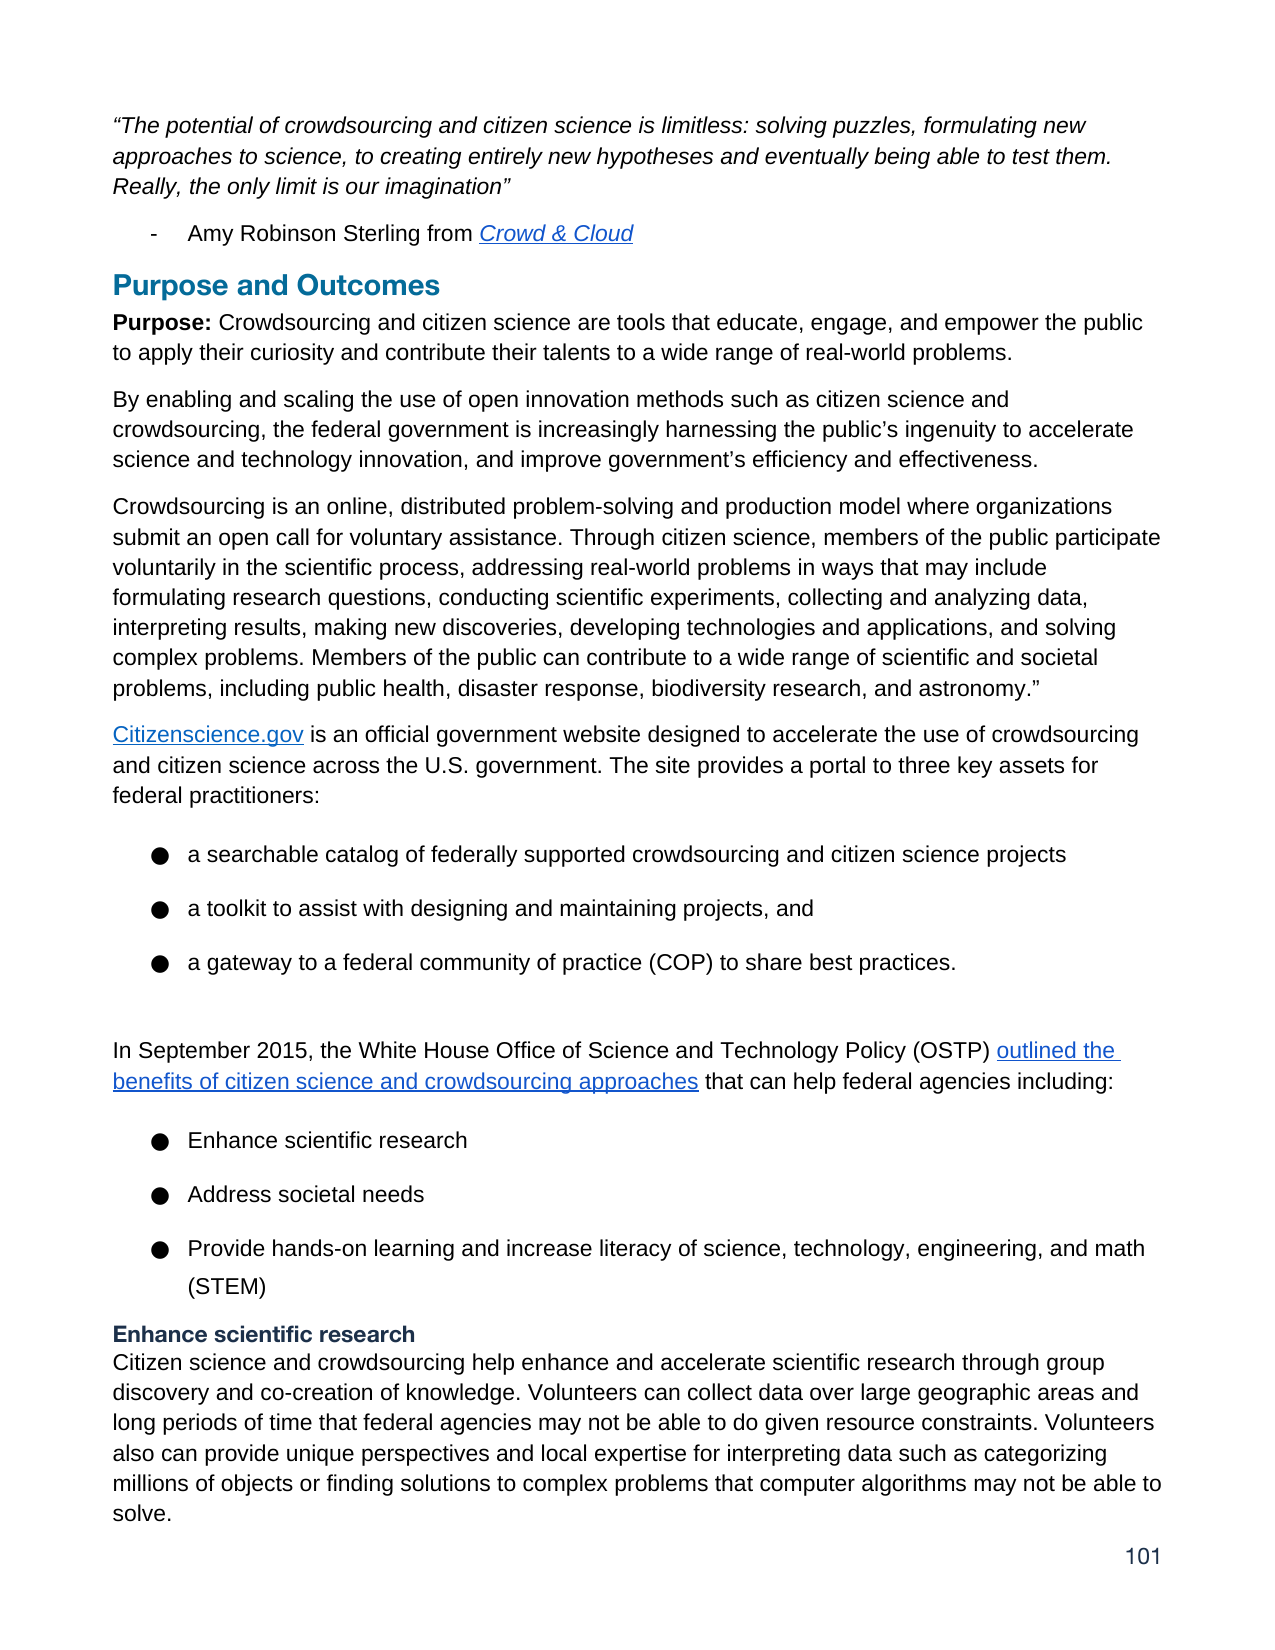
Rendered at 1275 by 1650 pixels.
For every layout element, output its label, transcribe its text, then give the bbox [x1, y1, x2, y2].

list a searchable catalog of federally supported crowdsourcing and citizen science projects [150, 829, 1162, 876]
text Citizenscience.gov is an official government website designed to accelerate the use of crowdsourcing and citizen science across the U.S. government. The site provides a portal to three key assets for federal practitioners: [112, 721, 1162, 808]
list a gateway to a federal community of practice (COP) to share best practices. [150, 937, 1162, 983]
text In September 2015, the White House Office of Science and Technology Policy (OSTP) outlined the benefits of citizen science and crowdsourcing approaches that can help federal agencies including: [112, 1037, 1162, 1094]
text Purpose: Crowdsourcing and citizen science are tools that educate, engage, and empower the public to apply their curiosity and contribute their talents to a wide range of real-world problems. [112, 309, 1162, 365]
text By enabling and scaling the use of open innovation methods such as citizen science and crowdsourcing, the federal government is increasingly harnessing the public’s ingenuity to accelerate science and technology innovation, and improve government’s efficiency and effectiveness. [112, 386, 1162, 473]
text Citizen science and crowdsourcing help enhance and accelerate scientific research through group discovery and co-creation of knowledge. Volunteers can collect data over large geographic areas and long periods of time that federal agencies may not be able to do given resource constraints. Volunteers also can provide unique perspectives and local expertise for interpreting data such as categorizing millions of objects or finding solutions to complex problems that computer algorithms may not be able to solve. [112, 1349, 1162, 1526]
text Crowdsourcing is an online, distributed problem-solving and production model where organizations submit an open call for voluntary assistance. Through citizen science, members of the public participate voluntarily in the scientific process, addressing real-world problems in ways that may include formulating research questions, conducting scientific experiments, collecting and analyzing data, interpreting results, making new discoveries, developing technologies and applications, and solving complex problems. Members of the public can contribute to a wide range of scientific and societal problems, including public health, disaster response, biodiversity research, and astronomy.” [112, 493, 1162, 701]
text “The potential of crowdsourcing and citizen science is limitless: solving puzzles, formulating new approaches to science, to creating entirely new hypotheses and eventually being able to test them. Really, the only limit is our imagination” [112, 112, 1162, 199]
list Enhance scientific research [150, 1114, 1162, 1161]
subtitle Purpose and Outcomes [112, 267, 1162, 303]
list Provide hands-on learning and increase literacy of science, technology, engineering, and math (STEM) [150, 1222, 1162, 1299]
list Address societal needs [150, 1168, 1162, 1215]
list a toolkit to assist with designing and maintaining projects, and [150, 883, 1162, 929]
list Amy Robinson Sterling from Crowd & Cloud [150, 220, 1162, 246]
text Enhance scientific research [112, 1320, 1162, 1349]
